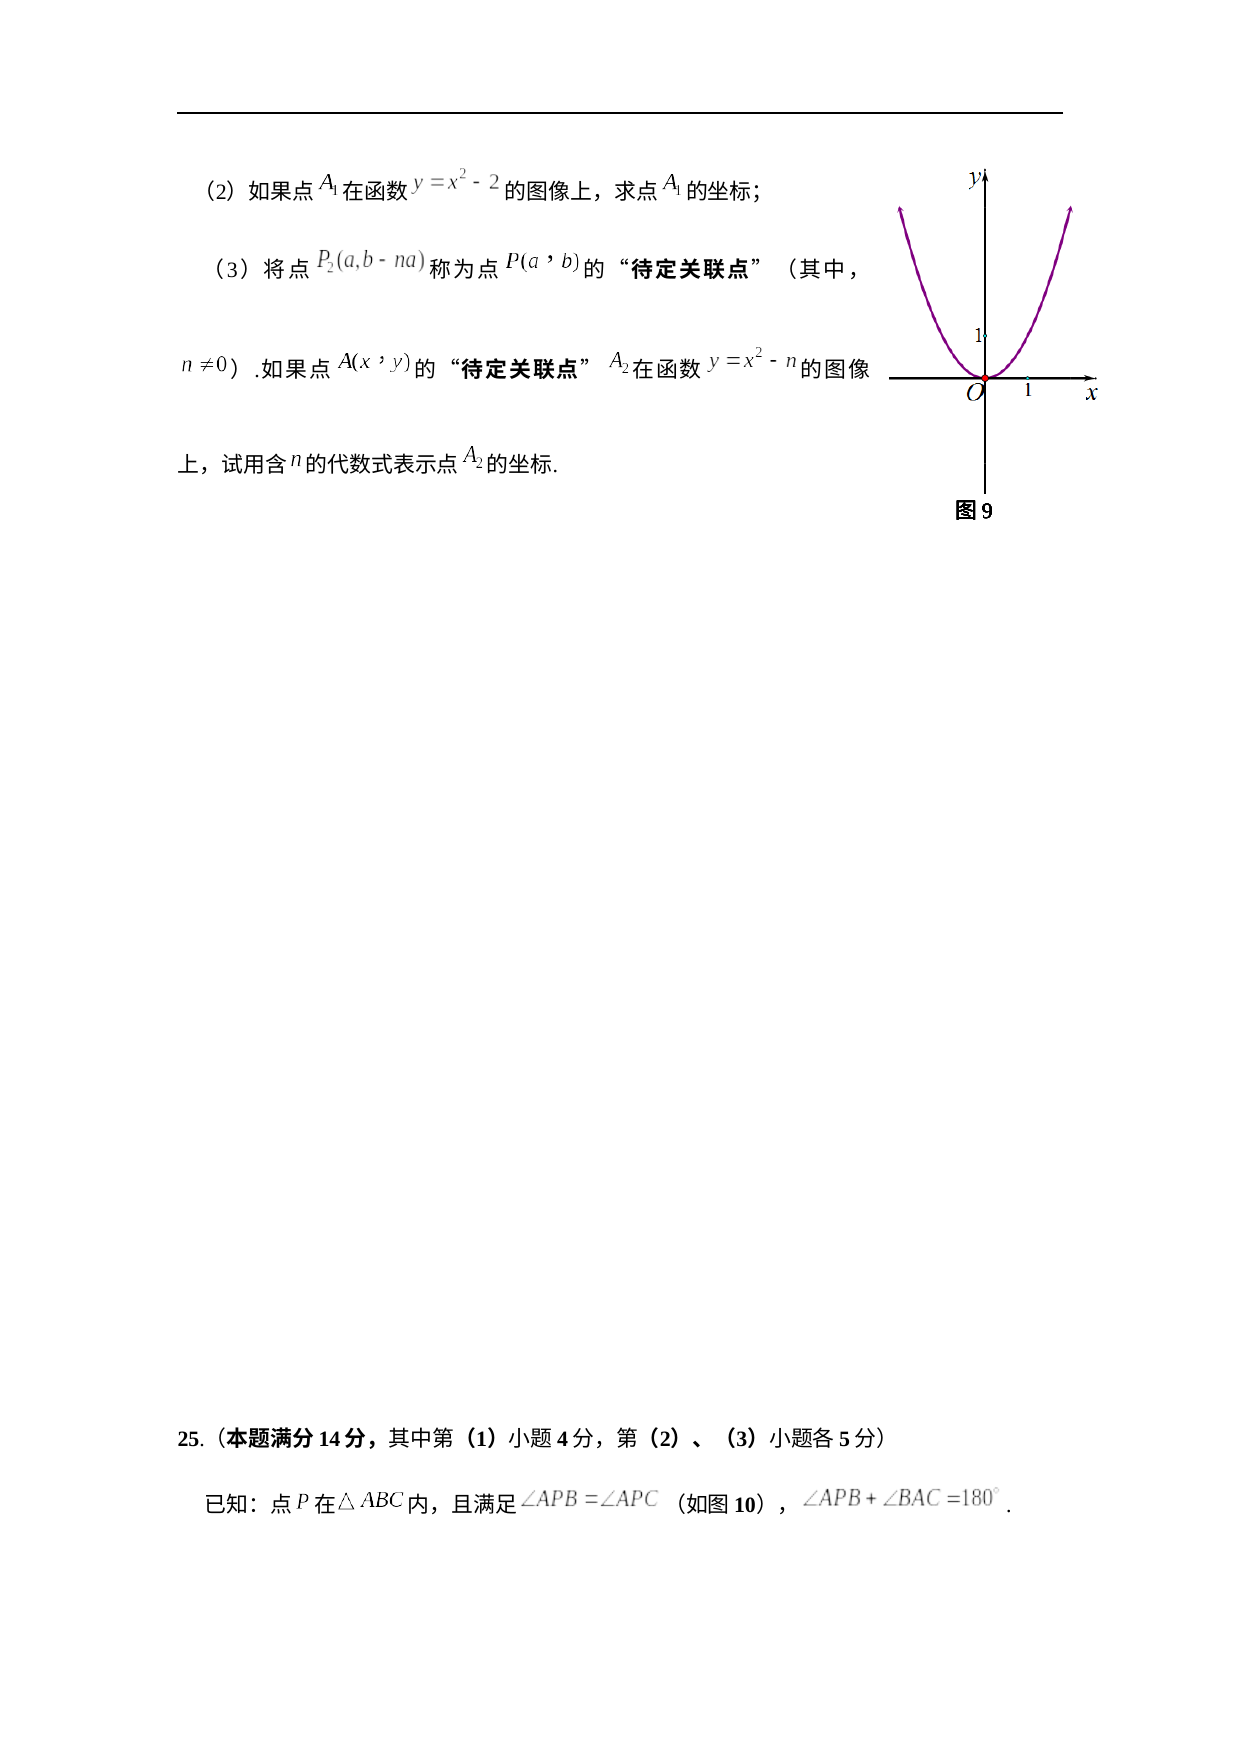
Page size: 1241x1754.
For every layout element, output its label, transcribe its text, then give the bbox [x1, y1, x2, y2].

text （2）如果点在函数的图像上，求点的坐标； [177, 162, 889, 227]
text 25.（本题满分14分，其中第（1）小题4分，第（2）、（3）小题各5分） [177, 1421, 1063, 1453]
text （3）将点称为点的“待定关联点”（其中，）.如果点的“待定关联点”在函数的图像上，试用含的代数式表示点的坐标. [177, 243, 1063, 503]
text 已知：点在内，且满足（如图10），. [177, 1469, 1063, 1534]
picture [889, 161, 1101, 494]
